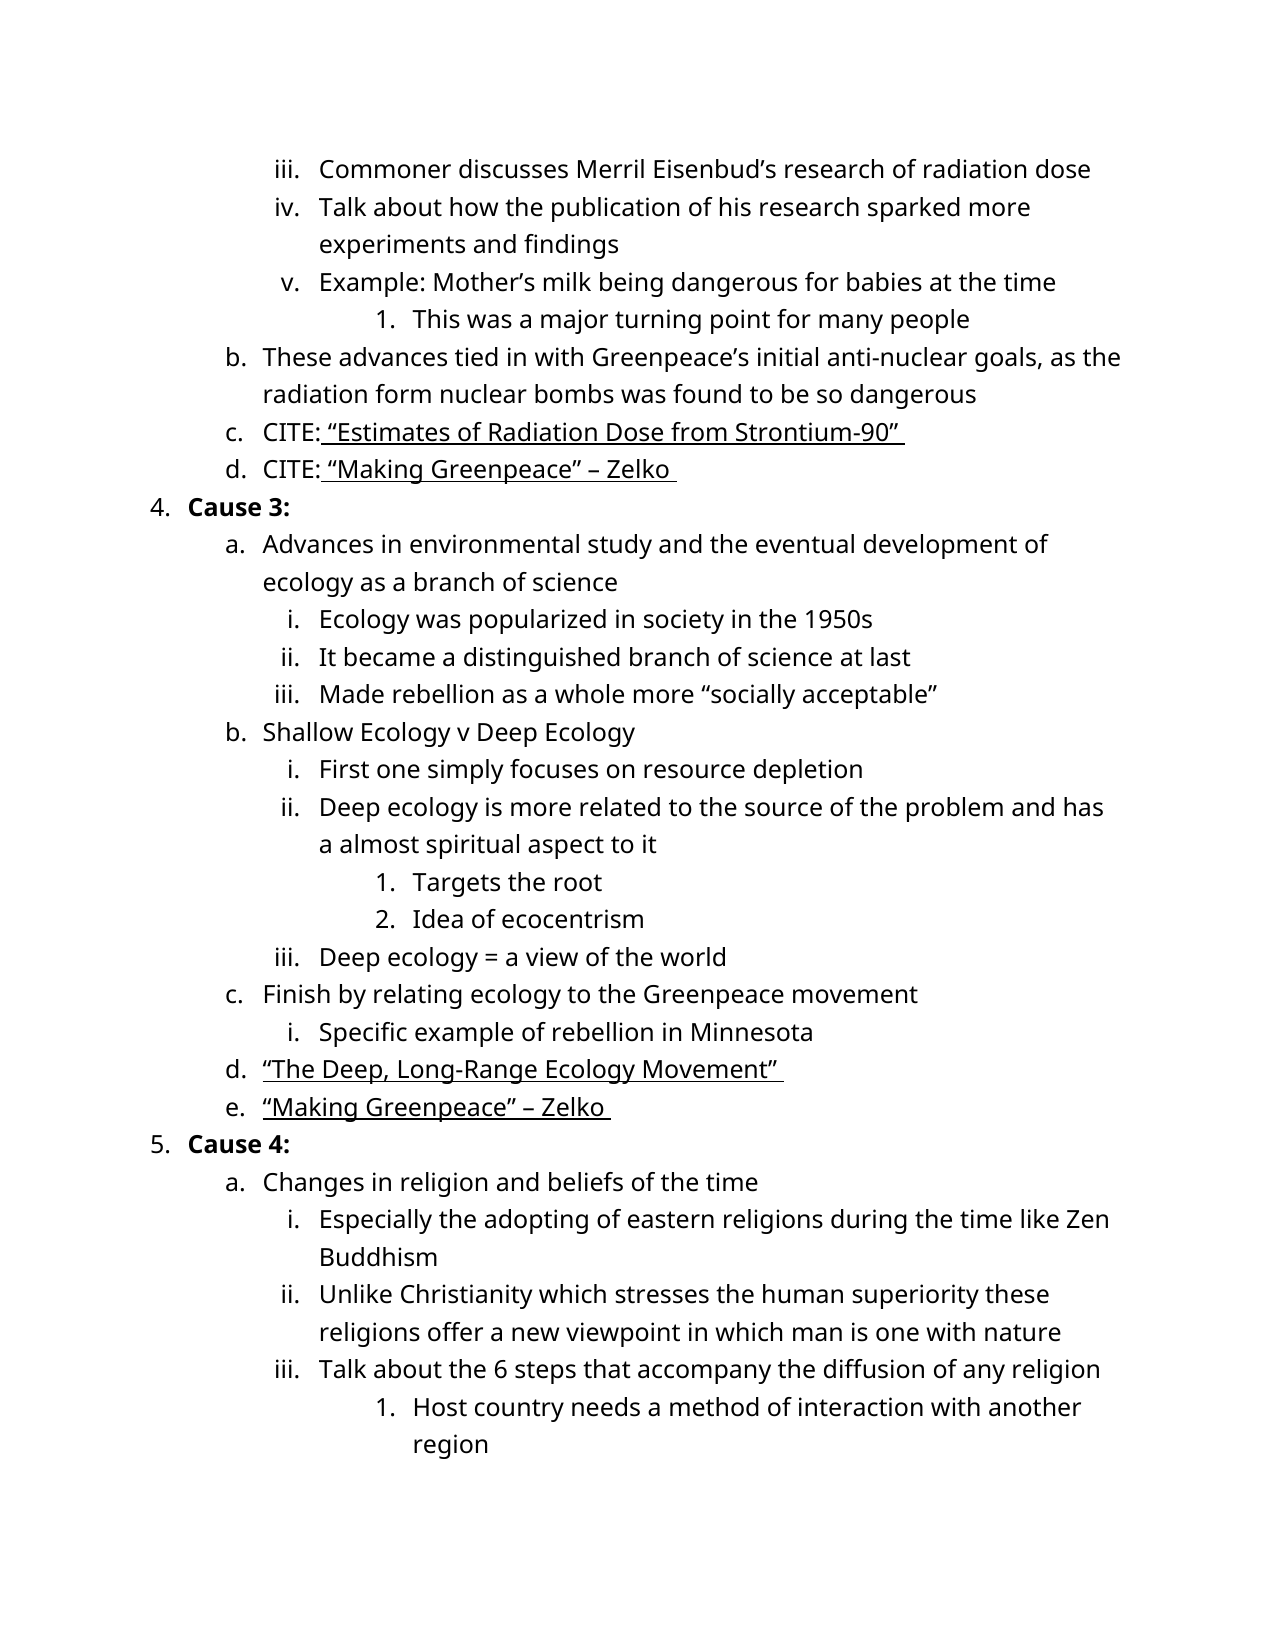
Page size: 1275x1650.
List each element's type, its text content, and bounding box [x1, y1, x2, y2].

list Cause 3: [150, 487, 1125, 525]
list Commoner discusses Merril Eisenbud’s research of radiation dose [300, 150, 1125, 187]
list Talk about how the publication of his research sparked more experiments and findings [300, 187, 1125, 262]
list Targets the root [375, 862, 1125, 900]
list “Making Greenpeace” – Zelko [225, 1087, 1125, 1125]
list Talk about the 6 steps that accompany the diffusion of any religion [300, 1350, 1125, 1387]
list Deep ecology is more related to the source of the problem and has a almost spiritual aspect to it [300, 787, 1125, 862]
list CITE: “Estimates of Radiation Dose from Strontium-90” [225, 412, 1125, 450]
list First one simply focuses on resource depletion [300, 750, 1125, 787]
list CITE: “Making Greenpeace” – Zelko [225, 450, 1125, 487]
list Cause 4: [150, 1125, 1125, 1162]
list Finish by relating ecology to the Greenpeace movement [225, 975, 1125, 1012]
list These advances tied in with Greenpeace’s initial anti-nuclear goals, as the radiation form nuclear bombs was found to be so dangerous [225, 337, 1125, 412]
list Made rebellion as a whole more “socially acceptable” [300, 675, 1125, 712]
list Deep ecology = a view of the world [300, 937, 1125, 975]
list Ecology was popularized in society in the 1950s [300, 600, 1125, 637]
list Advances in environmental study and the eventual development of ecology as a branch of science [225, 525, 1125, 600]
list Specific example of rebellion in Minnesota [300, 1012, 1125, 1050]
list Shallow Ecology v Deep Ecology [225, 712, 1125, 750]
list Idea of ecocentrism [375, 900, 1125, 937]
list Example: Mother’s milk being dangerous for babies at the time [300, 262, 1125, 300]
list “The Deep, Long-Range Ecology Movement” [225, 1050, 1125, 1087]
list It became a distinguished branch of science at last [300, 637, 1125, 675]
list Especially the adopting of eastern religions during the time like Zen Buddhism [300, 1200, 1125, 1275]
list Changes in religion and beliefs of the time [225, 1162, 1125, 1200]
list This was a major turning point for many people [375, 300, 1125, 337]
list Unlike Christianity which stresses the human superiority these religions offer a new viewpoint in which man is one with nature [300, 1275, 1125, 1350]
list Host country needs a method of interaction with another region [375, 1387, 1125, 1462]
